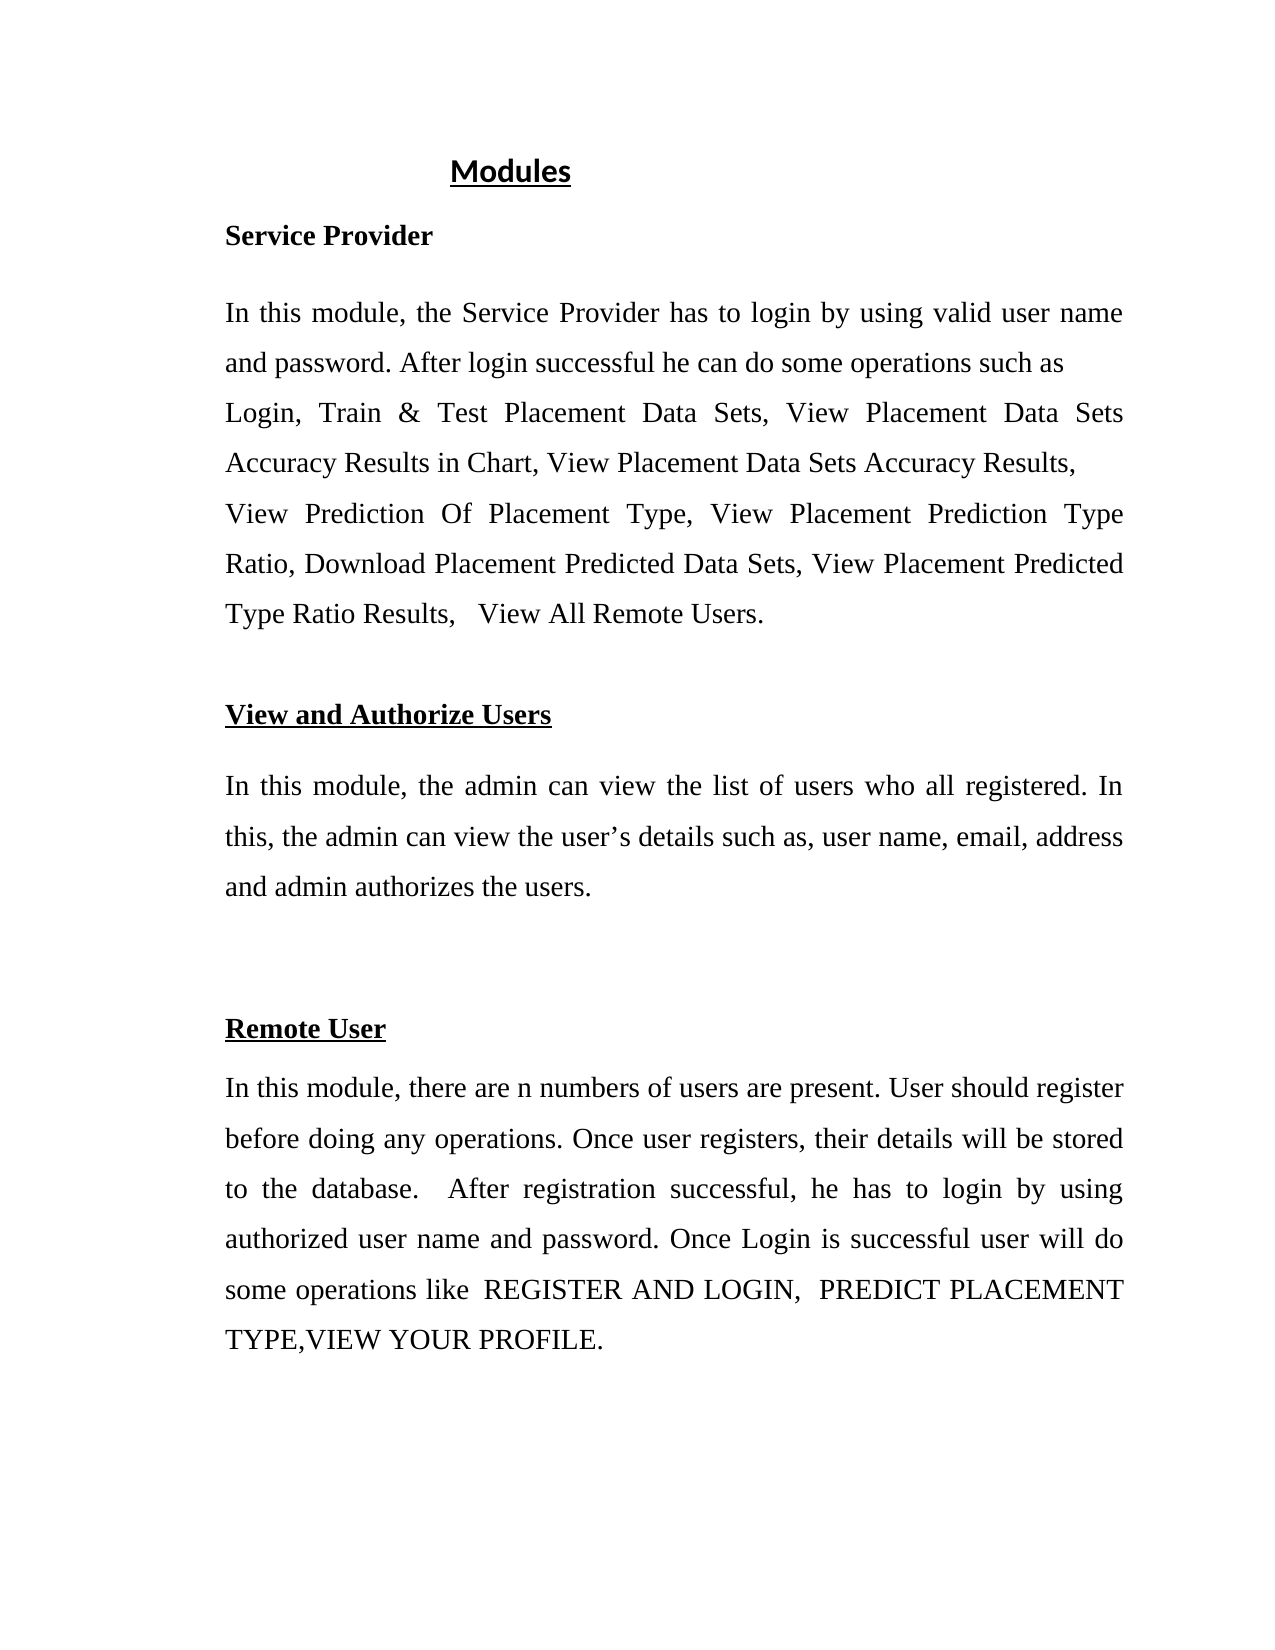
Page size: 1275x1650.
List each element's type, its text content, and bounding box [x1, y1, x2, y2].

text In this module, the admin can view the list of users who all registered. In this, the admin can view the user’s details such as, user name, email, address and admin authorizes the users. [225, 768, 1125, 902]
list View Prediction Of Placement Type, View Placement Prediction Type Ratio, Download Placement Predicted Data Sets, View Placement Predicted Type Ratio Results, View All Remote Users. [225, 496, 1125, 630]
list Service Provider [225, 218, 1125, 251]
list In this module, the Service Provider has to login by using valid user name and password. After login successful he can do some operations such as [225, 295, 1125, 378]
list Login, Train & Test Placement Data Sets, View Placement Data Sets Accuracy Results in Chart, View Placement Data Sets Accuracy Results, [225, 395, 1125, 479]
text Remote User [225, 1011, 1125, 1045]
list View and Authorize Users [225, 697, 1125, 731]
text Modules [375, 150, 1125, 191]
text In this module, there are n numbers of users are present. User should register before doing any operations. Once user registers, their details will be stored to the database. After registration successful, he has to login by using authorized user name and password. Once Login is successful user will do some operations like REGISTER AND LOGIN, PREDICT PLACEMENT TYPE,VIEW YOUR PROFILE. [225, 1071, 1125, 1356]
